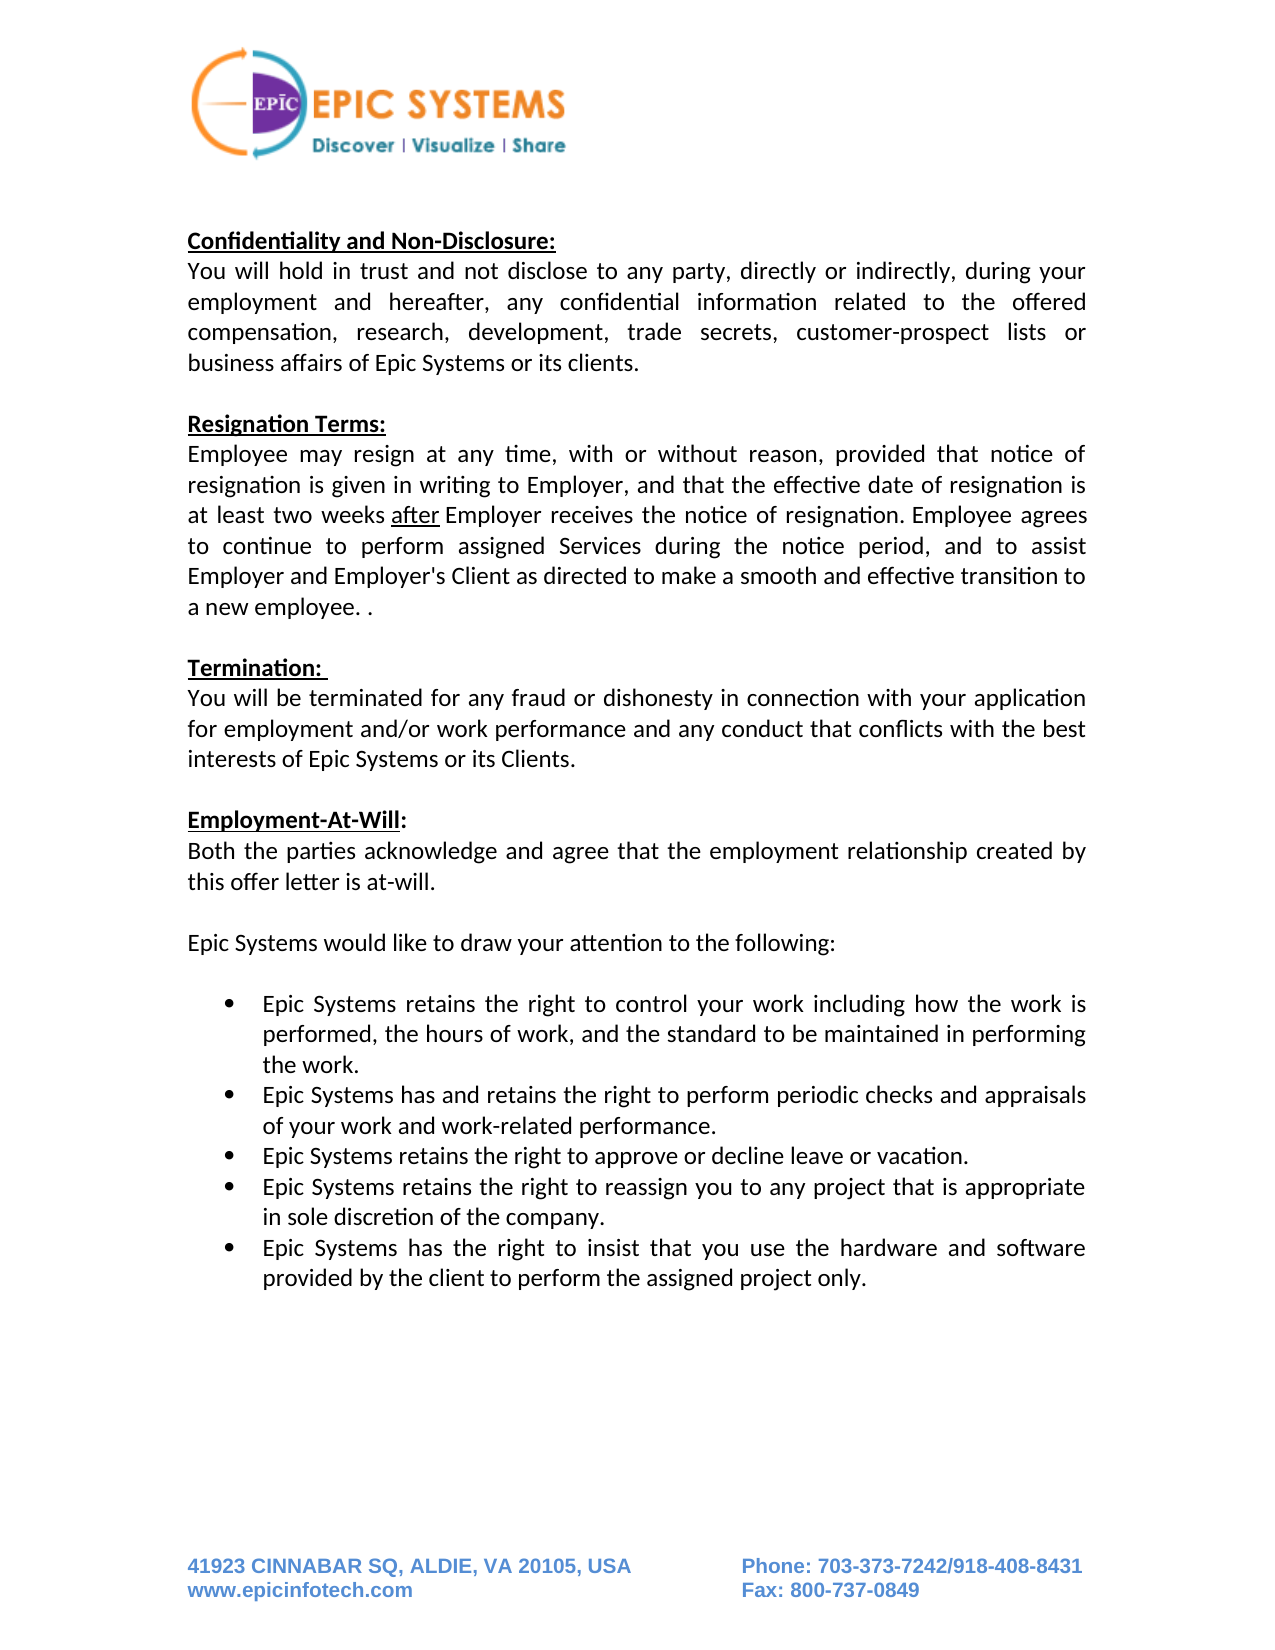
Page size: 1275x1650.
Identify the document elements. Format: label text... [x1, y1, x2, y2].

list Epic Systems has the right to insist that you use the hardware and software provided by the client to perform the assigned project only. [225, 1232, 1087, 1293]
text Employment-At-Will: [187, 805, 1087, 835]
list Epic Systems retains the right to control your work including how the work is performed, the hours of work, and the standard to be maintained in performing the work. [225, 988, 1087, 1079]
text Confidentiality and Non-Disclosure: [187, 225, 1087, 255]
text Resignation Terms: [187, 408, 1087, 438]
text Epic Systems would like to draw your attention to the following: [187, 927, 1087, 957]
list Epic Systems has and retains the right to perform periodic checks and appraisals of your work and work-related performance. [225, 1079, 1087, 1140]
text You will be terminated for any fraud or dishonesty in connection with your application for employment and/or work performance and any conduct that conflicts with the best interests of Epic Systems or its Clients. [187, 683, 1087, 774]
text You will hold in trust and not disclose to any party, directly or indirectly, during your employment and hereafter, any confidential information related to the offered compensation, research, development, trade secrets, customer-prospect lists or business affairs of Epic Systems or its clients. [187, 255, 1087, 377]
list Epic Systems retains the right to reassign you to any project that is appropriate in sole discretion of the company. [225, 1171, 1087, 1232]
text Employee may resign at any time, with or without reason, provided that notice of resignation is given in writing to Employer, and that the effective date of resignation is at least two weeks after Employer receives the notice of resignation. Employee agrees to continue to perform assigned Services during the notice period, and to assist Employer and Employer's Client as directed to make a smooth and effective transition to a new employee. . [187, 438, 1087, 622]
list Epic Systems retains the right to approve or decline leave or vacation. [225, 1140, 1087, 1171]
text Both the parties acknowledge and agree that the employment relationship created by this offer letter is at-will. [187, 835, 1087, 896]
picture [187, 45, 568, 164]
text Termination: [187, 652, 1087, 683]
